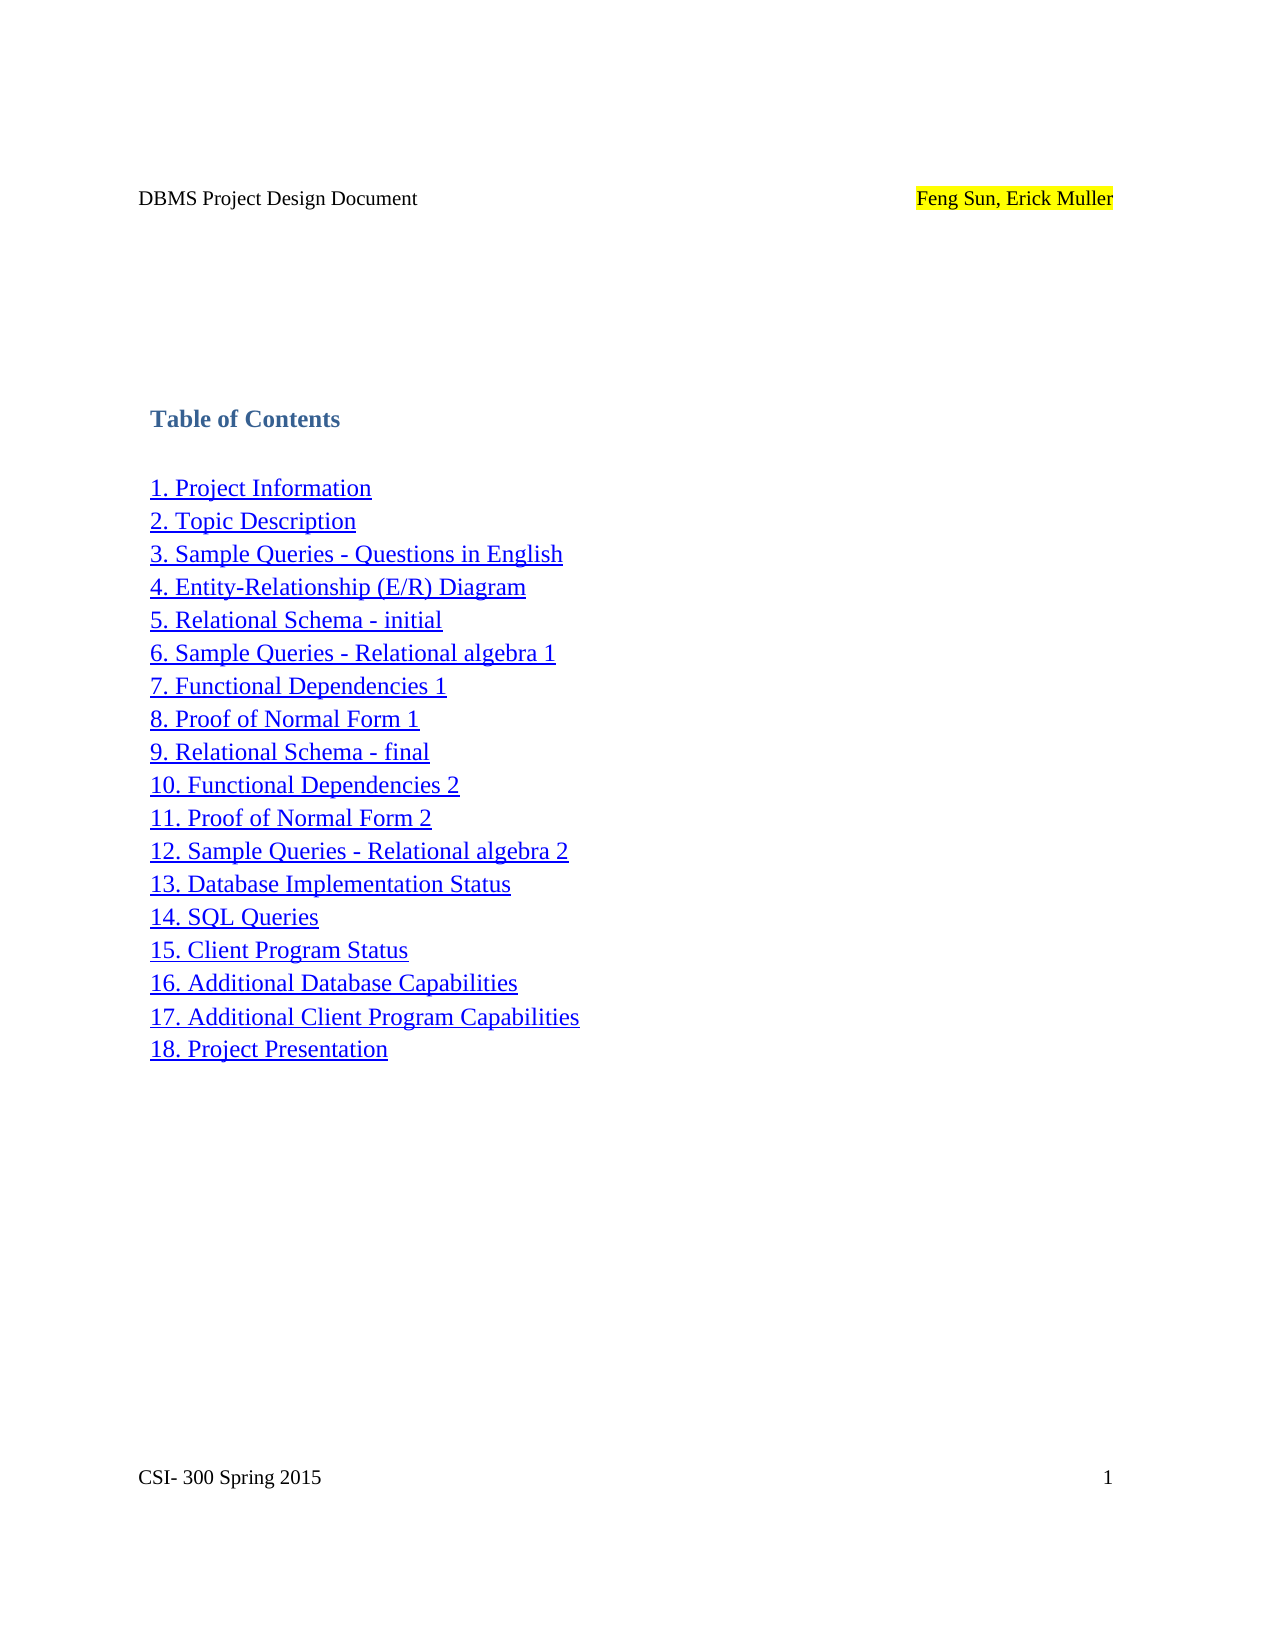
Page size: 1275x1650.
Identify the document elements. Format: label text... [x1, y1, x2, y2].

text 12. Sample Queries - Relational algebra 2 [150, 836, 1125, 865]
text 15. Client Program Status [150, 936, 1125, 964]
text Table of Contents [150, 404, 1125, 433]
text 6. Sample Queries - Relational algebra 1 [150, 638, 1125, 667]
text 16. Additional Database Capabilities [150, 968, 1125, 997]
text 8. Proof of Normal Form 1 [150, 704, 1125, 733]
text 2. Topic Description [150, 506, 1125, 535]
text 4. Entity-Relationship (E/R) Diagram [150, 572, 1125, 601]
text 14. SQL Queries [150, 902, 1125, 931]
text 10. Functional Dependencies 2 [150, 770, 1125, 799]
text 7. Functional Dependencies 1 [150, 671, 1125, 700]
text 9. Relational Schema - final [150, 737, 1125, 766]
text 3. Sample Queries - Questions in English [150, 539, 1125, 568]
text 17. Additional Client Program Capabilities [150, 1002, 1125, 1030]
text 11. Proof of Normal Form 2 [150, 803, 1125, 832]
text 5. Relational Schema - initial [150, 605, 1125, 634]
text 18. Project Presentation [150, 1034, 1125, 1063]
text 13. Database Implementation Status [150, 869, 1125, 898]
text 1. Project Information [150, 473, 1125, 502]
